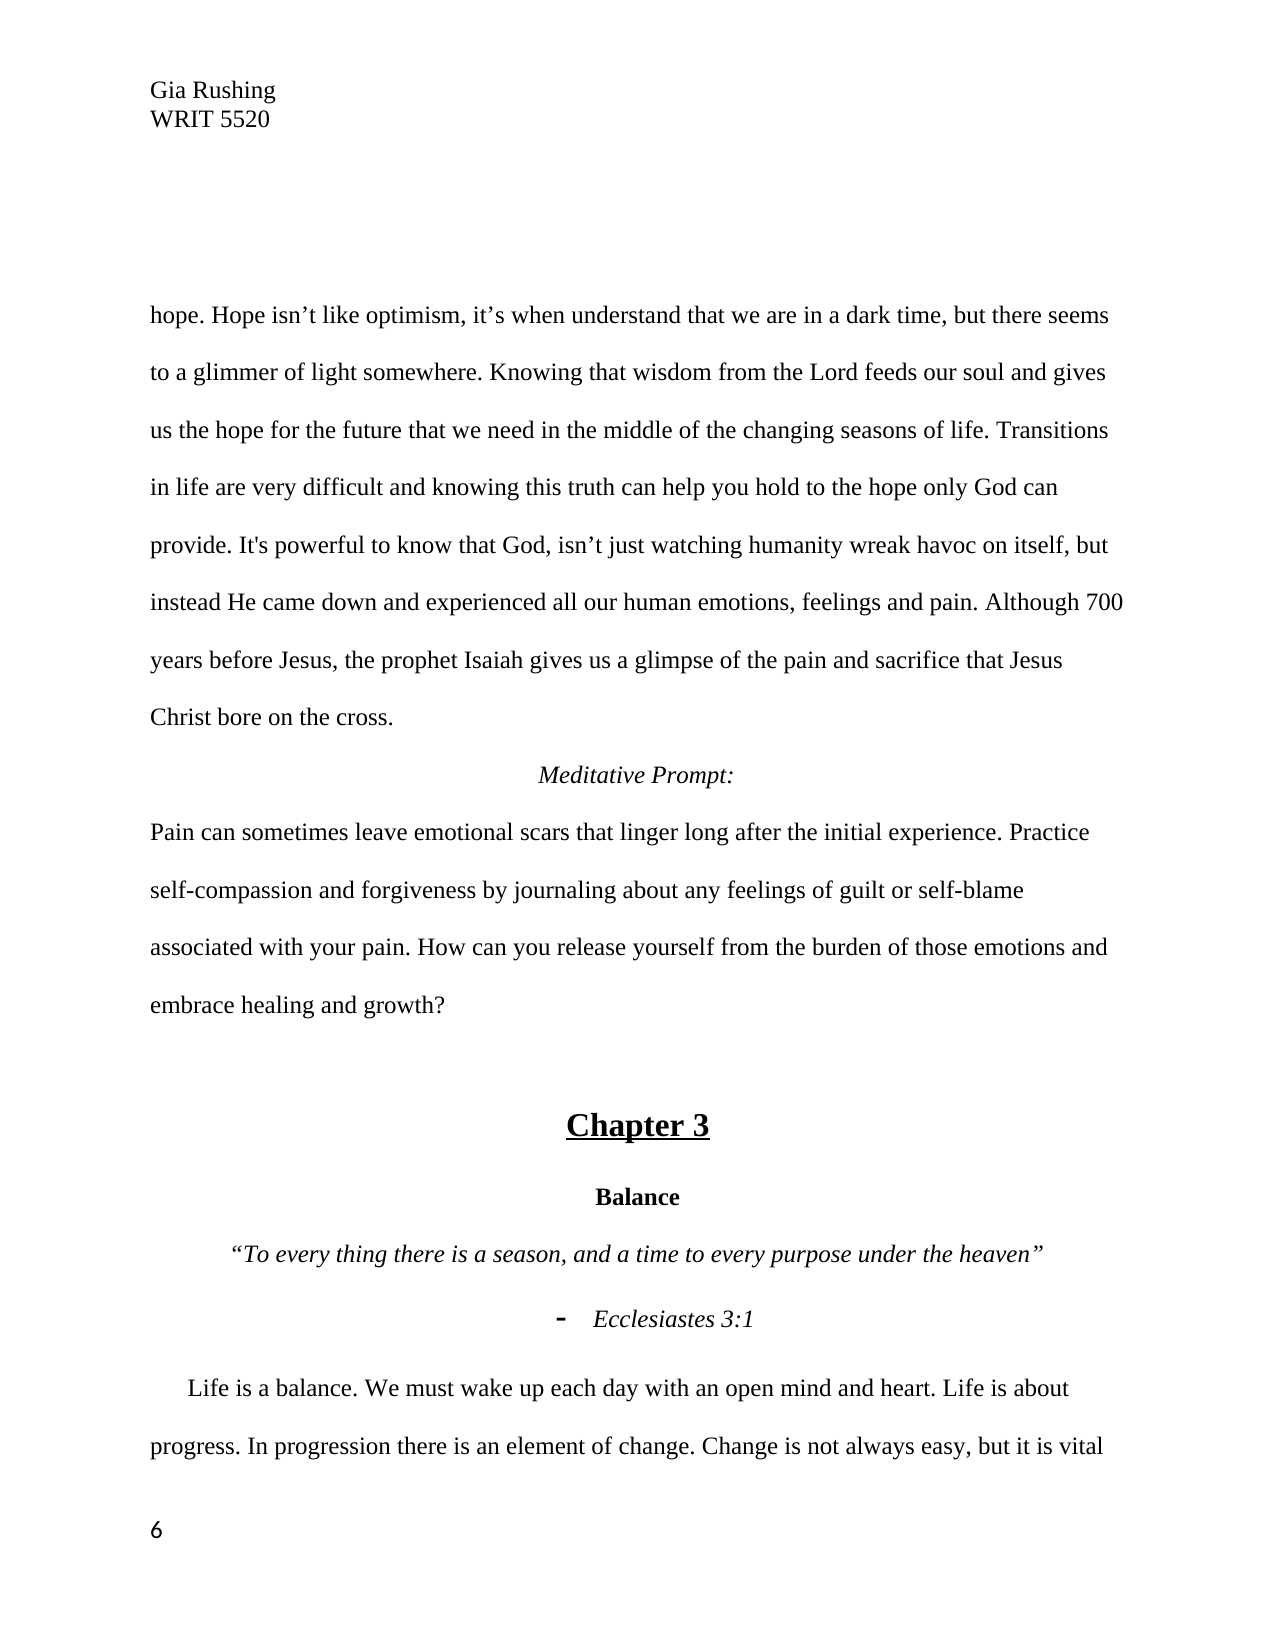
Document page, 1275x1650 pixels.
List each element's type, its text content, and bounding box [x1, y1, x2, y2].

text Chapter 3 [150, 1105, 1125, 1143]
list Ecclesiastes 3:1 [187, 1297, 1125, 1335]
text Pain can sometimes leave emotional scars that linger long after the initial experience. Practice self-compassion and forgiveness by journaling about any feelings of guilt or self-blame associated with your pain. How can you release yourself from the burden of those emotions and embrace healing and growth? [150, 817, 1125, 1019]
text “To every thing there is a season, and a time to every purpose under the heaven” [150, 1239, 1125, 1268]
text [150, 1373, 1125, 1459]
text Meditative Prompt: [150, 760, 1125, 789]
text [150, 300, 1125, 731]
text Balance [150, 1182, 1125, 1210]
